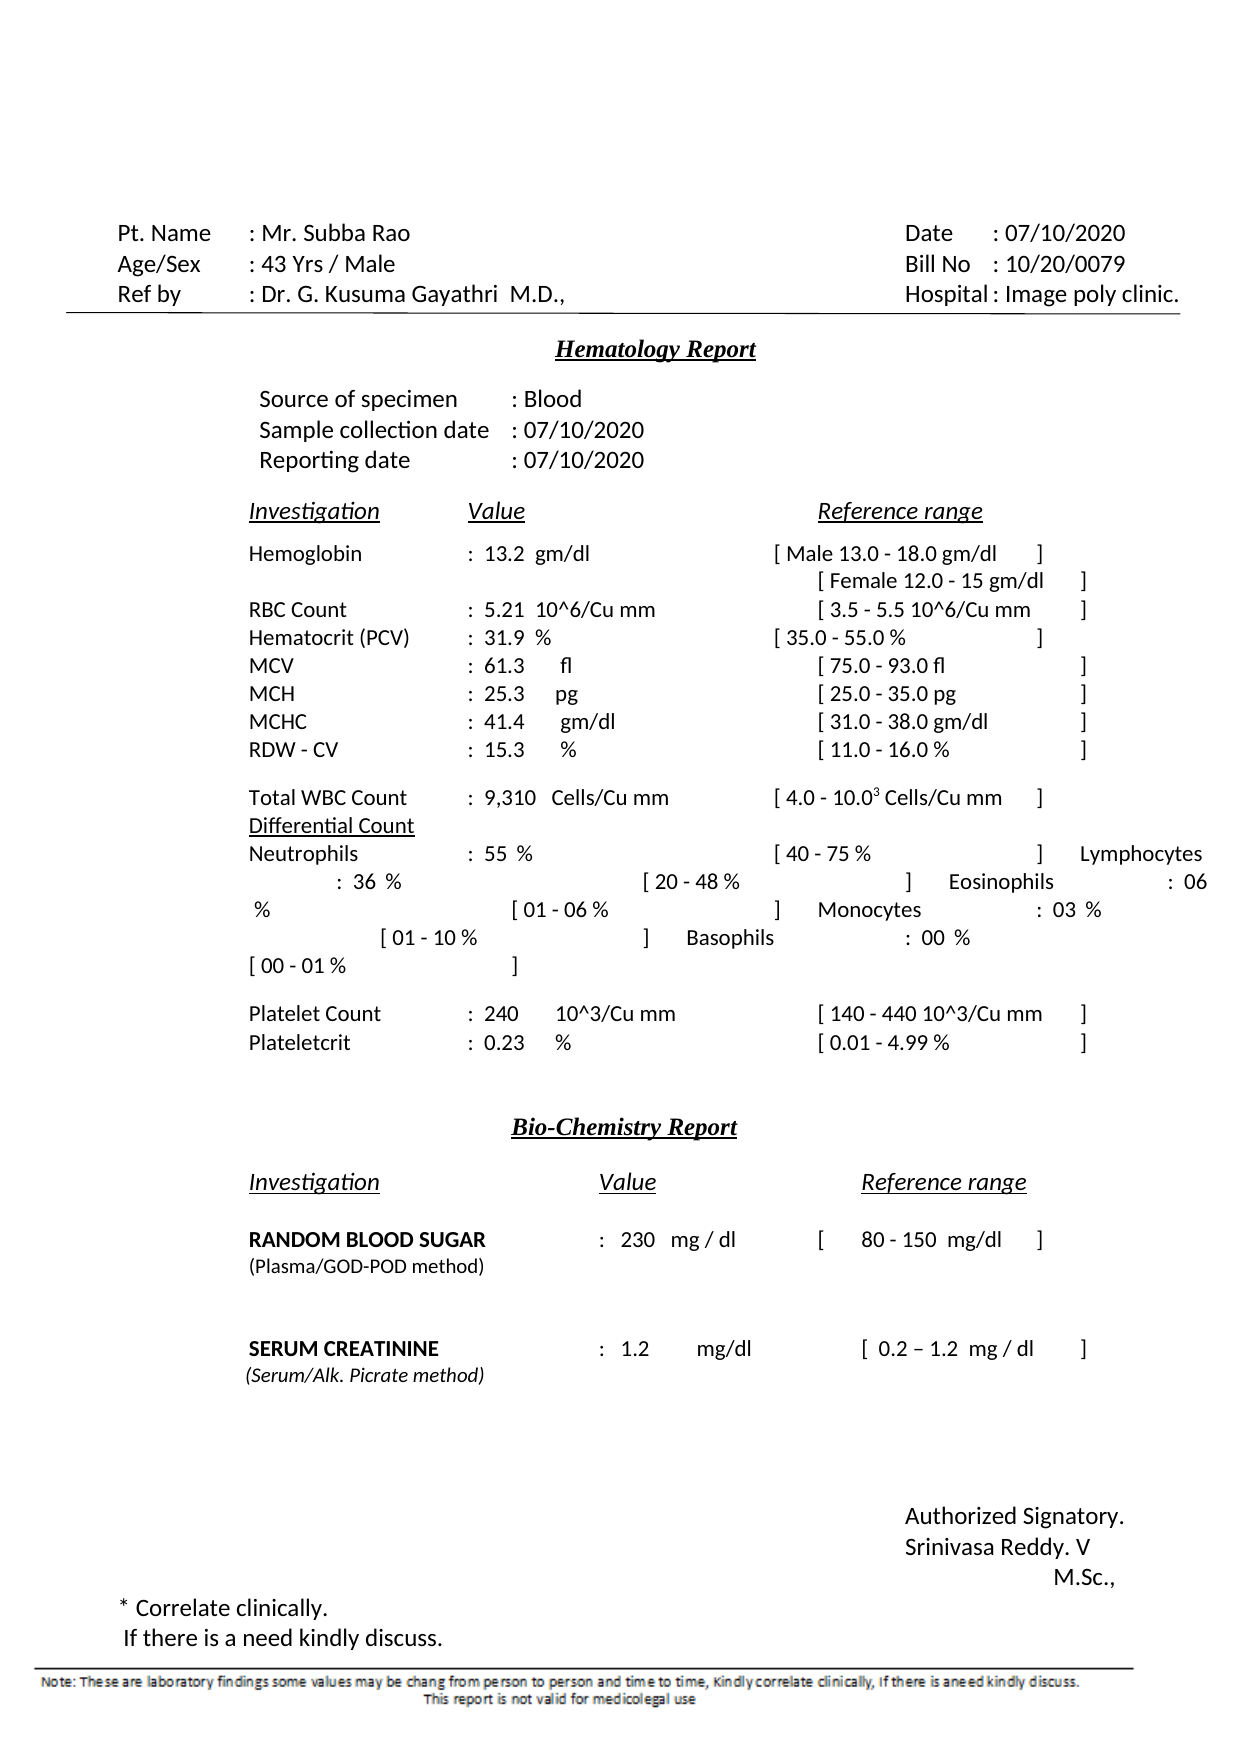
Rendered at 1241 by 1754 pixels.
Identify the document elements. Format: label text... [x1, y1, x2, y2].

text Platelet Count : 240 10^3/Cu mm [ 140 - 440 10^3/Cu mm ] [205, 999, 1210, 1028]
text Ref by : Dr. G. Kusuma Gayathri M.D., Hospital : Image poly clinic. [74, 278, 1210, 309]
text Bio-Chemistry Report [467, 1112, 1210, 1141]
text Hematology Report [511, 334, 1210, 363]
text Hemoglobin : 13.2 gm/dl [ Male 13.0 - 18.0 gm/dl ] [205, 539, 1210, 567]
text M.Sc., [992, 1561, 1210, 1592]
text Sample collection date : 07/10/2020 [259, 414, 1210, 444]
text MCH : 25.3 pg [ 25.0 - 35.0 pg ] [205, 679, 1210, 707]
text RBC Count : 5.21 10^6/Cu mm [ 3.5 - 5.5 10^6/Cu mm ] [205, 595, 1210, 623]
text Neutrophils : 55 % [ 40 - 75 % ] Lymphocytes : 36 % [ 20 - 48 % ] Eosinophils : 06 % [ 01 - 06 % ] Monocytes : 03 % [ 01 - 10 % ] Basophils : 00 % [ 00 - 01 % ] [205, 839, 1210, 979]
text Investigation Value Reference range [205, 1167, 1210, 1197]
text Authorized Signatory. [905, 1500, 1210, 1531]
text MCV : 61.3 fl [ 75.0 - 93.0 fl ] [205, 651, 1210, 679]
text RDW - CV : 15.3 % [ 11.0 - 16.0 % ] [205, 735, 1210, 763]
text SERUM CREATININE : 1.2 mg/dl [ 0.2 – 1.2 mg / dl ] [205, 1334, 1210, 1363]
text RANDOM BLOOD SUGAR : 230 mg / dl [ 80 - 150 mg/dl ] [205, 1225, 1210, 1253]
text Source of specimen : Blood [259, 383, 1210, 414]
text Hematocrit (PCV) : 31.9 % [ 35.0 - 55.0 % ] [205, 623, 1210, 651]
text Differential Count [205, 811, 1210, 839]
text * Correlate clinically. [74, 1592, 1210, 1622]
text [ Female 12.0 - 15 gm/dl ] [774, 567, 1210, 595]
text Investigation Value Reference range [205, 495, 1210, 526]
text Pt. Name : Mr. Subba Rao Date : 07/10/2020 [74, 217, 1210, 248]
picture [30, 1665, 1137, 1709]
text (Serum/Alk. Picrate method) [196, 1363, 1210, 1388]
text Srinivasa Reddy. V [861, 1531, 1210, 1561]
text Plateletcrit : 0.23 % [ 0.01 - 4.99 % ] [205, 1028, 1210, 1056]
text Total WBC Count : 9,310 Cells/Cu mm [ 4.0 - 10.03 Cells/Cu mm ] [205, 783, 1210, 811]
text (Plasma/GOD-POD method) [205, 1253, 1210, 1278]
text Age/Sex : 43 Yrs / Male Bill No : 10/20/0079 [74, 248, 1210, 278]
text Reporting date : 07/10/2020 [259, 444, 1210, 475]
text MCHC : 41.4 gm/dl [ 31.0 - 38.0 gm/dl ] [205, 707, 1210, 735]
text If there is a need kindly discuss. [74, 1622, 1210, 1653]
